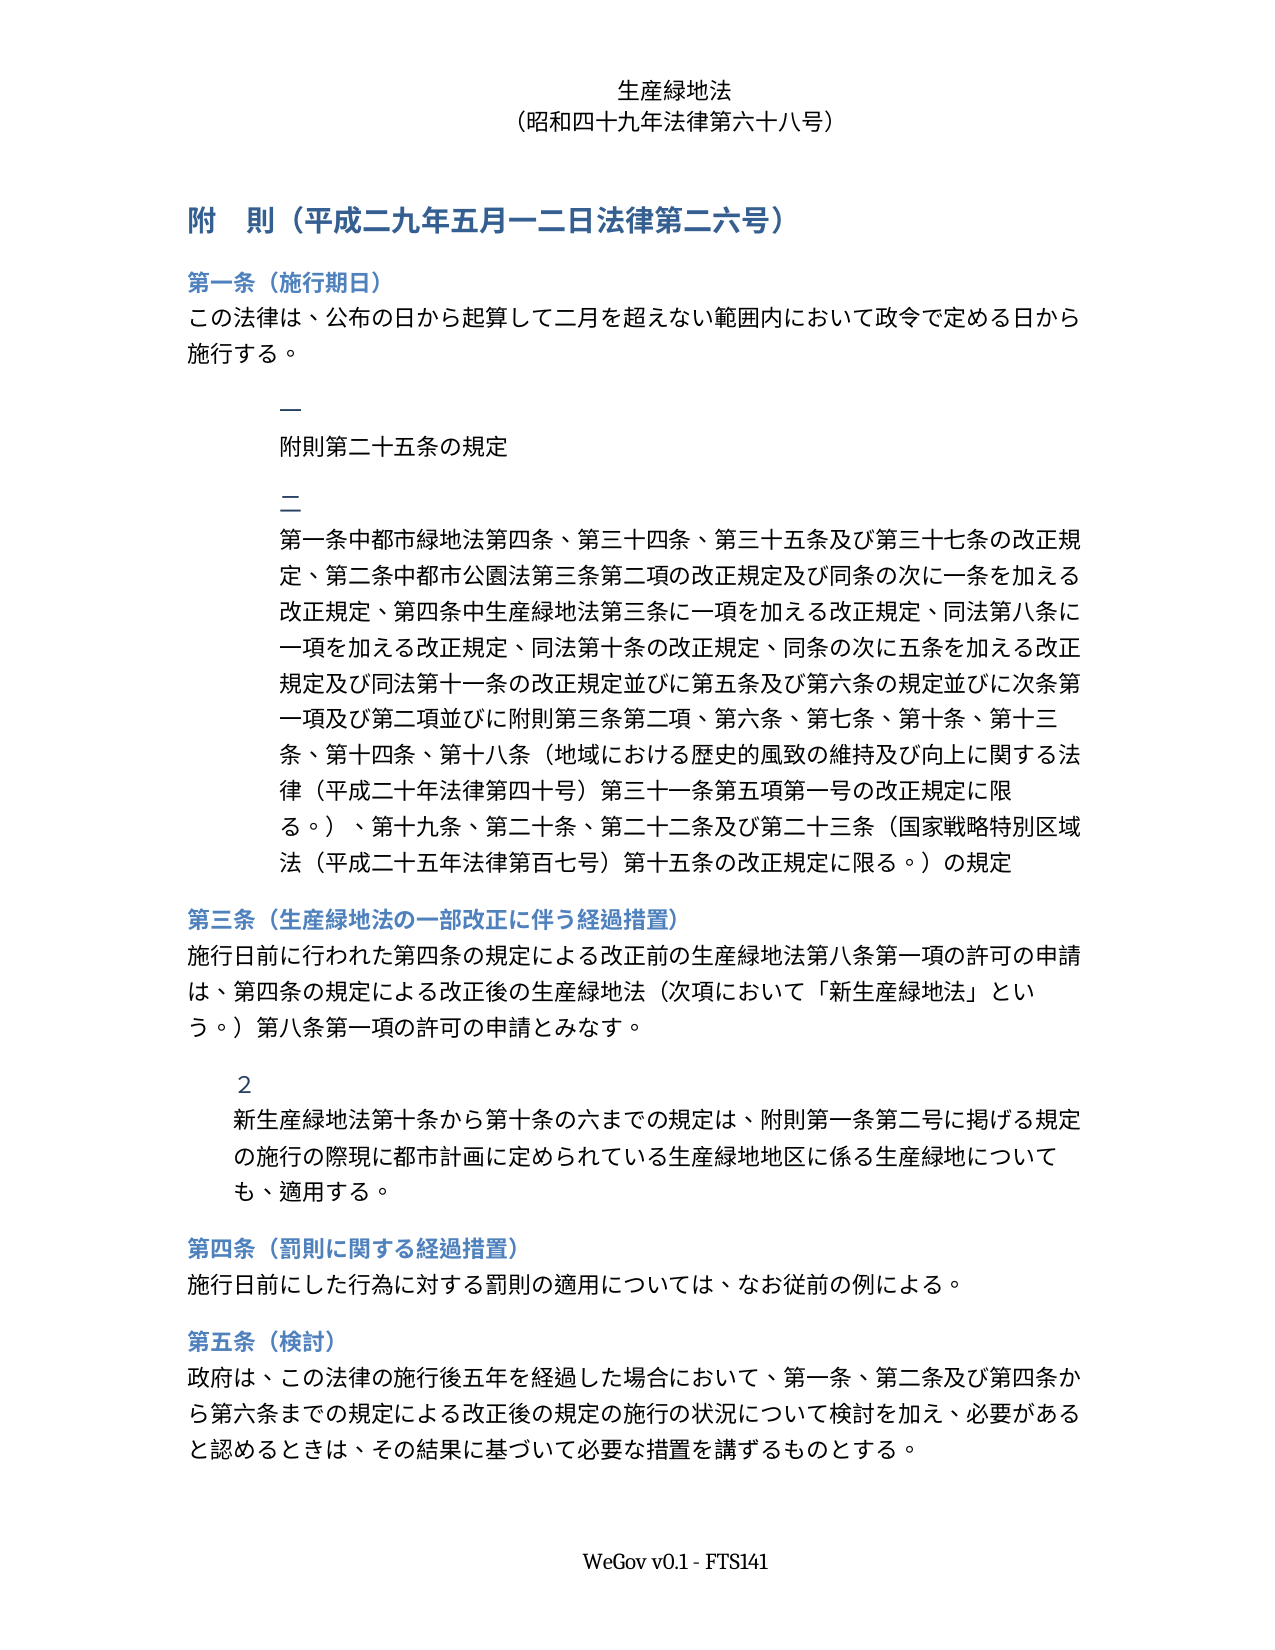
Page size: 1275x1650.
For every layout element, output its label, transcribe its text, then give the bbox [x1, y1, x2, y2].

text 新生産緑地法第十条から第十条の六までの規定は、附則第一条第二号に掲げる規定の施行の際現に都市計画に定められている生産緑地地区に係る生産緑地についても、適用する。 [233, 1104, 1087, 1208]
subtitle 第四条（罰則に関する経過措置） [187, 1233, 1087, 1264]
subtitle 一 [279, 395, 1087, 426]
text 政府は、この法律の施行後五年を経過した場合において、第一条、第二条及び第四条から第六条までの規定による改正後の規定の施行の状況について検討を加え、必要があると認めるときは、その結果に基づいて必要な措置を講ずるものとする。 [187, 1362, 1087, 1465]
subtitle 第一条（施行期日） [187, 266, 1087, 298]
text 施行日前に行われた第四条の規定による改正前の生産緑地法第八条第一項の許可の申請は、第四条の規定による改正後の生産緑地法（次項において「新生産緑地法」という。）第八条第一項の許可の申請とみなす。 [187, 940, 1087, 1043]
subtitle 第五条（検討） [187, 1326, 1087, 1357]
text 第一条中都市緑地法第四条、第三十四条、第三十五条及び第三十七条の改正規定、第二条中都市公園法第三条第二項の改正規定及び同条の次に一条を加える改正規定、第四条中生産緑地法第三条に一項を加える改正規定、同法第八条に一項を加える改正規定、同法第十条の改正規定、同条の次に五条を加える改正規定及び同法第十一条の改正規定並びに第五条及び第六条の規定並びに次条第一項及び第二項並びに附則第三条第二項、第六条、第七条、第十条、第十三条、第十四条、第十八条（地域における歴史的風致の維持及び向上に関する法律（平成二十年法律第四十号）第三十一条第五項第一号の改正規定に限る。）、第十九条、第二十条、第二十二条及び第二十三条（国家戦略特別区域法（平成二十五年法律第百七号）第十五条の改正規定に限る。）の規定 [279, 524, 1087, 878]
subtitle ２ [233, 1068, 1087, 1100]
subtitle 附 則（平成二九年五月一二日法律第二六号） [187, 200, 1087, 240]
subtitle 第三条（生産緑地法の一部改正に伴う経過措置） [187, 904, 1087, 935]
text この法律は、公布の日から起算して二月を超えない範囲内において政令で定める日から施行する。 [187, 302, 1087, 369]
text 施行日前にした行為に対する罰則の適用については、なお従前の例による。 [187, 1269, 1087, 1300]
text 附則第二十五条の規定 [279, 431, 1087, 462]
subtitle 二 [279, 488, 1087, 519]
